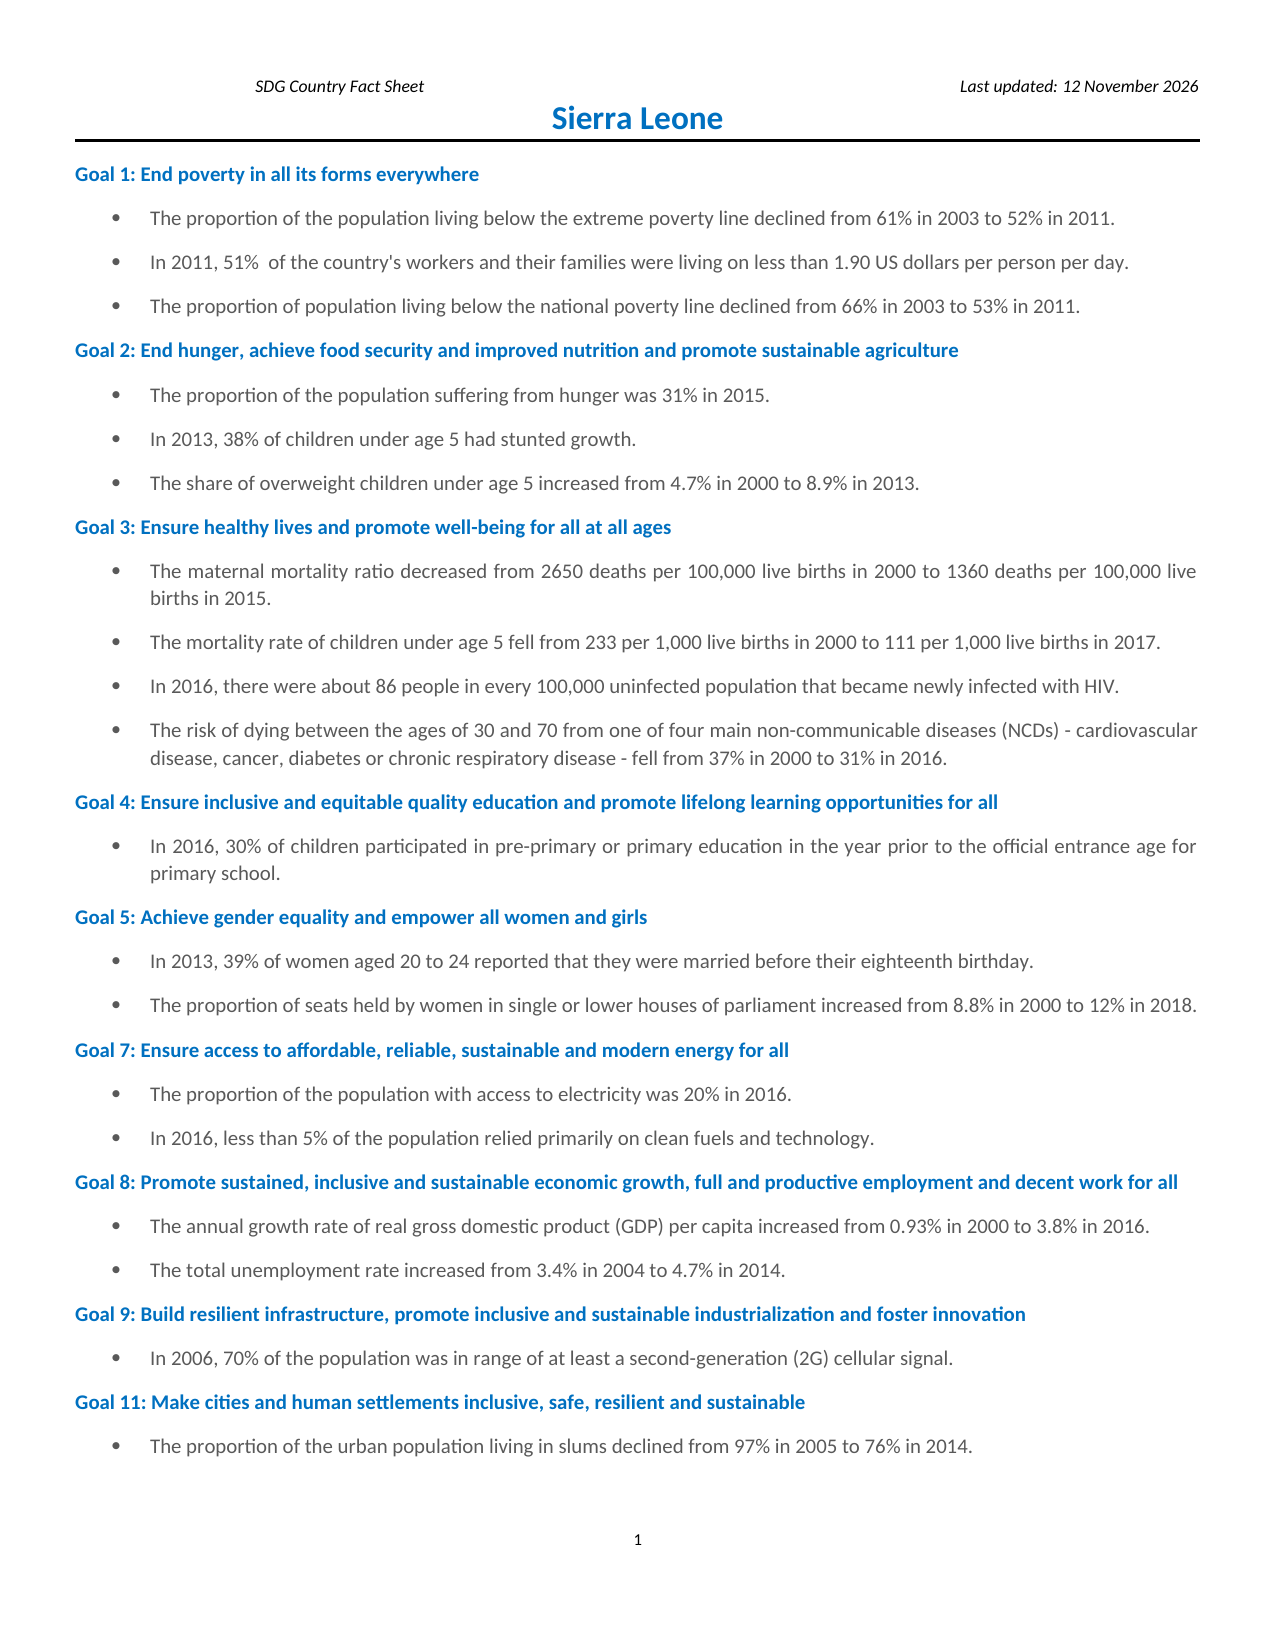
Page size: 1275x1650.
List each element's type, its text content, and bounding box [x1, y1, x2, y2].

text Goal 5: Achieve gender equality and empower all women and girls [75, 904, 1200, 930]
text Goal 8: Promote sustained, inclusive and sustainable economic growth, full and productive employment and decent work for all [75, 1169, 1200, 1194]
text Goal 4: Ensure inclusive and equitable quality education and promote lifelong learning opportunities for all [75, 789, 1200, 814]
text Goal 1: End poverty in all its forms everywhere [75, 161, 1200, 187]
text Goal 3: Ensure healthy lives and promote well-being for all at all ages [75, 514, 1200, 539]
text Goal 11: Make cities and human settlements inclusive, safe, resilient and sustainable [75, 1389, 1200, 1415]
list The share of overweight children under age 5 increased from 4.7% in 2000 to 8.9% in 2013. [112, 470, 1200, 495]
text Goal 9: Build resilient infrastructure, promote inclusive and sustainable industrialization and foster innovation [75, 1301, 1200, 1327]
list The mortality rate of children under age 5 fell from 233 per 1,000 live births in 2000 to 111 per 1,000 live births in 2017. [112, 629, 1200, 655]
list The proportion of the population living below the extreme poverty line declined from 61% in 2003 to 52% in 2011. [112, 206, 1200, 231]
list The proportion of population living below the national poverty line declined from 66% in 2003 to 53% in 2011. [112, 294, 1200, 319]
list In 2006, 70% of the population was in range of at least a second-generation (2G) cellular signal. [112, 1345, 1200, 1371]
list In 2013, 38% of children under age 5 had stunted growth. [112, 426, 1200, 451]
list The annual growth rate of real gross domestic product (GDP) per capita increased from 0.93% in 2000 to 3.8% in 2016. [112, 1213, 1200, 1238]
list The proportion of seats held by women in single or lower houses of parliament increased from 8.8% in 2000 to 12% in 2018. [112, 993, 1200, 1018]
list In 2016, there were about 86 people in every 100,000 uninfected population that became newly infected with HIV. [112, 673, 1200, 699]
text Goal 7: Ensure access to affordable, reliable, sustainable and modern energy for all [75, 1037, 1200, 1062]
list In 2016, 30% of children participated in pre-primary or primary education in the year prior to the official entrance age for primary school. [112, 833, 1200, 886]
list The proportion of the population suffering from hunger was 31% in 2015. [112, 382, 1200, 407]
text Sierra Leone [75, 97, 1200, 139]
list The proportion of the urban population living in slums declined from 97% in 2005 to 76% in 2014. [112, 1433, 1200, 1459]
list The maternal mortality ratio decreased from 2650 deaths per 100,000 live births in 2000 to 1360 deaths per 100,000 live births in 2015. [112, 558, 1200, 611]
list In 2011, 51% of the country's workers and their families were living on less than 1.90 US dollars per person per day. [112, 249, 1200, 275]
list The proportion of the population with access to electricity was 20% in 2016. [112, 1081, 1200, 1106]
list In 2013, 39% of women aged 20 to 24 reported that they were married before their eighteenth birthday. [112, 949, 1200, 974]
list The risk of dying between the ages of 30 and 70 from one of four main non-communicable diseases (NCDs) - cardiovascular disease, cancer, diabetes or chronic respiratory disease - fell from 37% in 2000 to 31% in 2016. [112, 718, 1200, 770]
list The total unemployment rate increased from 3.4% in 2004 to 4.7% in 2014. [112, 1257, 1200, 1282]
list In 2016, less than 5% of the population relied primarily on clean fuels and technology. [112, 1125, 1200, 1150]
text Goal 2: End hunger, achieve food security and improved nutrition and promote sustainable agriculture [75, 338, 1200, 363]
